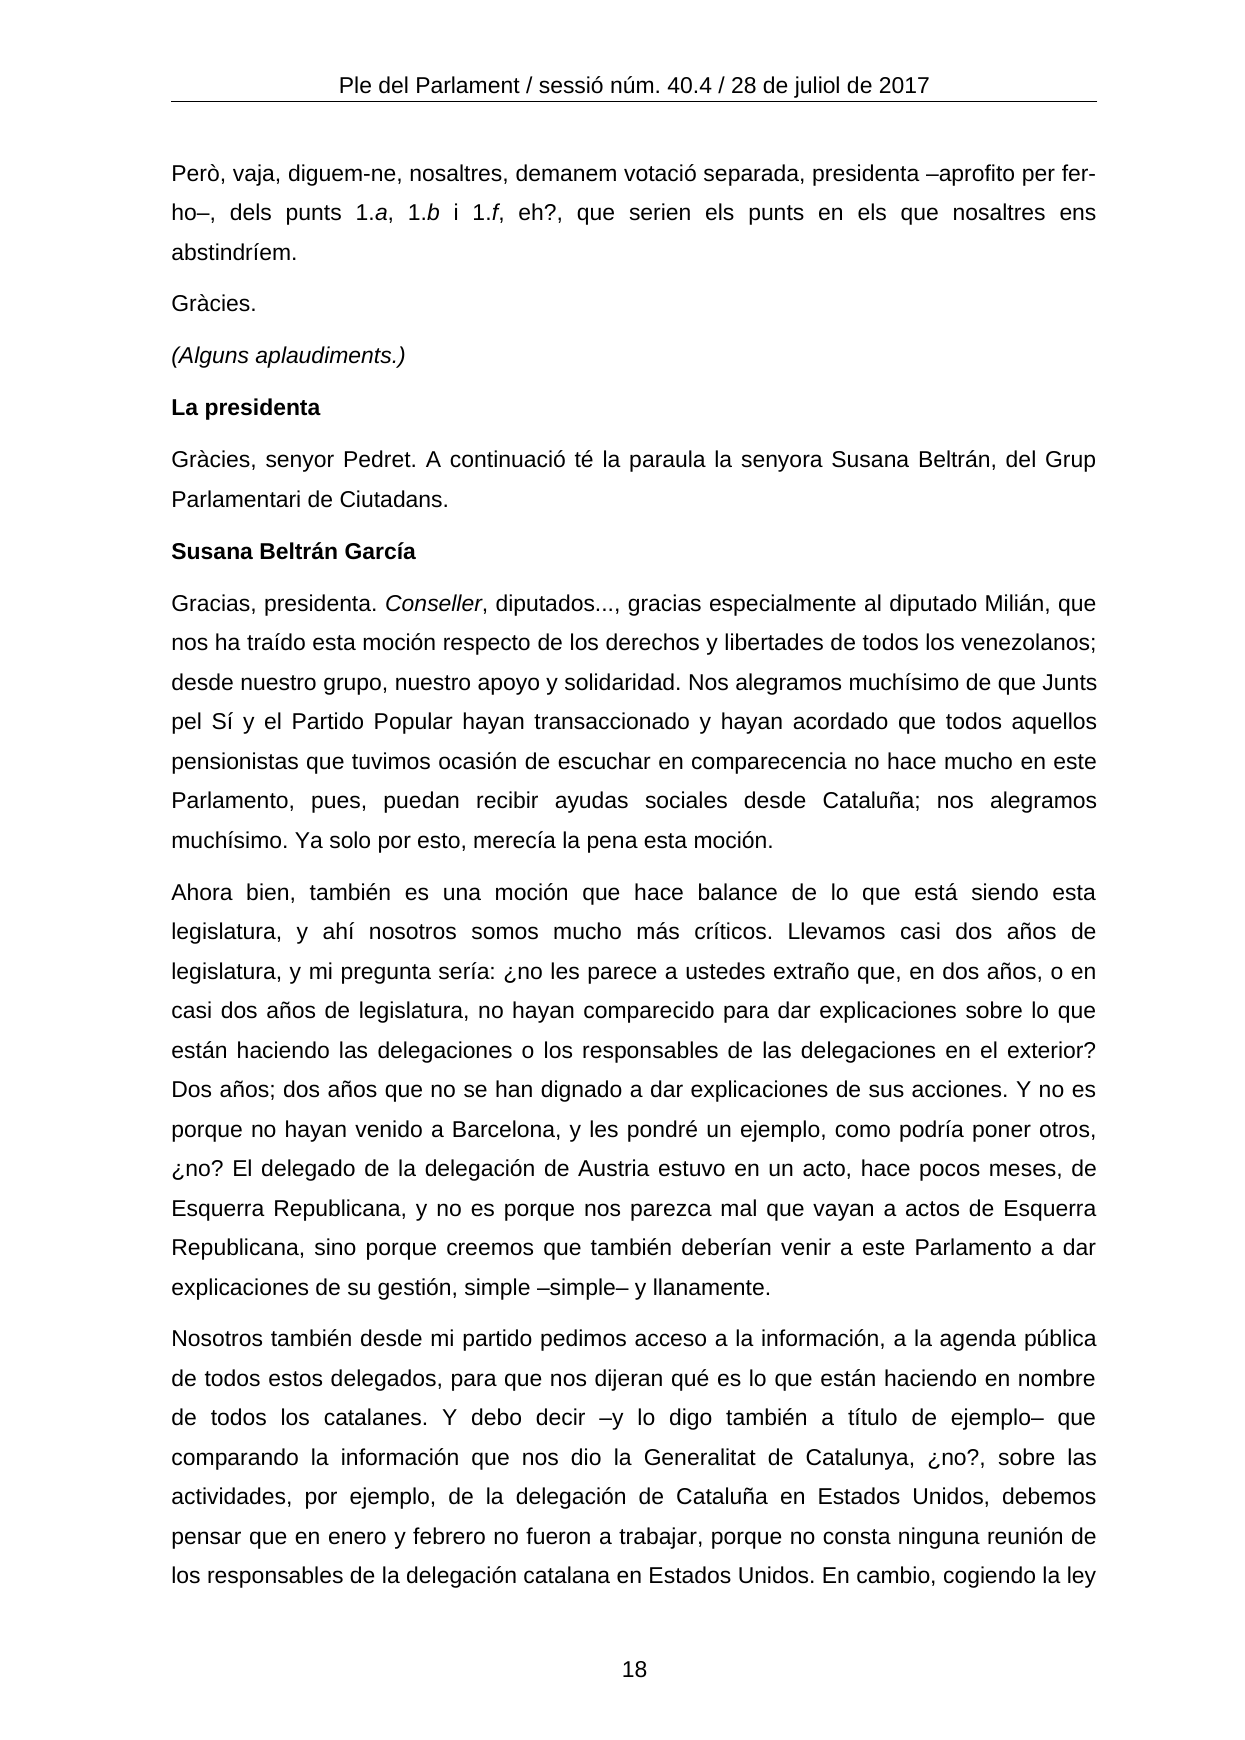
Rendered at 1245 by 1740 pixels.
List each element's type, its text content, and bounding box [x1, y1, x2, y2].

text Susana Beltrán García [171, 538, 1097, 564]
text Gracias, presidenta. Conseller, diputados..., gracias especialmente al diputado Milián, que nos ha traído esta moción respecto de los derechos y libertades de todos los venezolanos; desde nuestro grupo, nuestro apoyo y solidaridad. Nos alegramos muchísimo de que Junts pel Sí y el Partido Popular hayan transaccionado y hayan acordado que todos aquellos pensionistas que tuvimos ocasión de escuchar en comparecencia no hace mucho en este Parlamento, pues, puedan recibir ayudas sociales desde Cataluña; nos alegramos muchísimo. Ya solo por esto, merecía la pena esta moción. [171, 590, 1097, 853]
text (Alguns aplaudiments.) [171, 342, 1097, 369]
text Però, vaja, diguem-ne, nosaltres, demanem votació separada, presidenta –aprofito per fer-ho–, dels punts 1.a, 1.b i 1.f, eh?, que serien els punts en els que nosaltres ens abstindríem. [171, 159, 1097, 265]
text La presidenta [171, 394, 1097, 421]
text Ahora bien, también es una moción que hace balance de lo que está siendo esta legislatura, y ahí nosotros somos mucho más críticos. Llevamos casi dos años de legislatura, y mi pregunta sería: ¿no les parece a ustedes extraño que, en dos años, o en casi dos años de legislatura, no hayan comparecido para dar explicaciones sobre lo que están haciendo las delegaciones o los responsables de las delegaciones en el exterior? Dos años; dos años que no se han dignado a dar explicaciones de sus acciones. Y no es porque no hayan venido a Barcelona, y les pondré un ejemplo, como podría poner otros, ¿no? El delegado de la delegación de Austria estuvo en un acto, hace pocos meses, de Esquerra Republicana, y no es porque nos parezca mal que vayan a actos de Esquerra Republicana, sino porque creemos que también deberían venir a este Parlamento a dar explicaciones de su gestión, simple –simple– y llanamente. [171, 879, 1097, 1300]
text Gràcies, senyor Pedret. A continuació té la paraula la senyora Susana Beltrán, del Grup Parlamentari de Ciutadans. [171, 446, 1097, 512]
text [171, 1325, 1097, 1589]
text Gràcies. [171, 290, 1097, 317]
